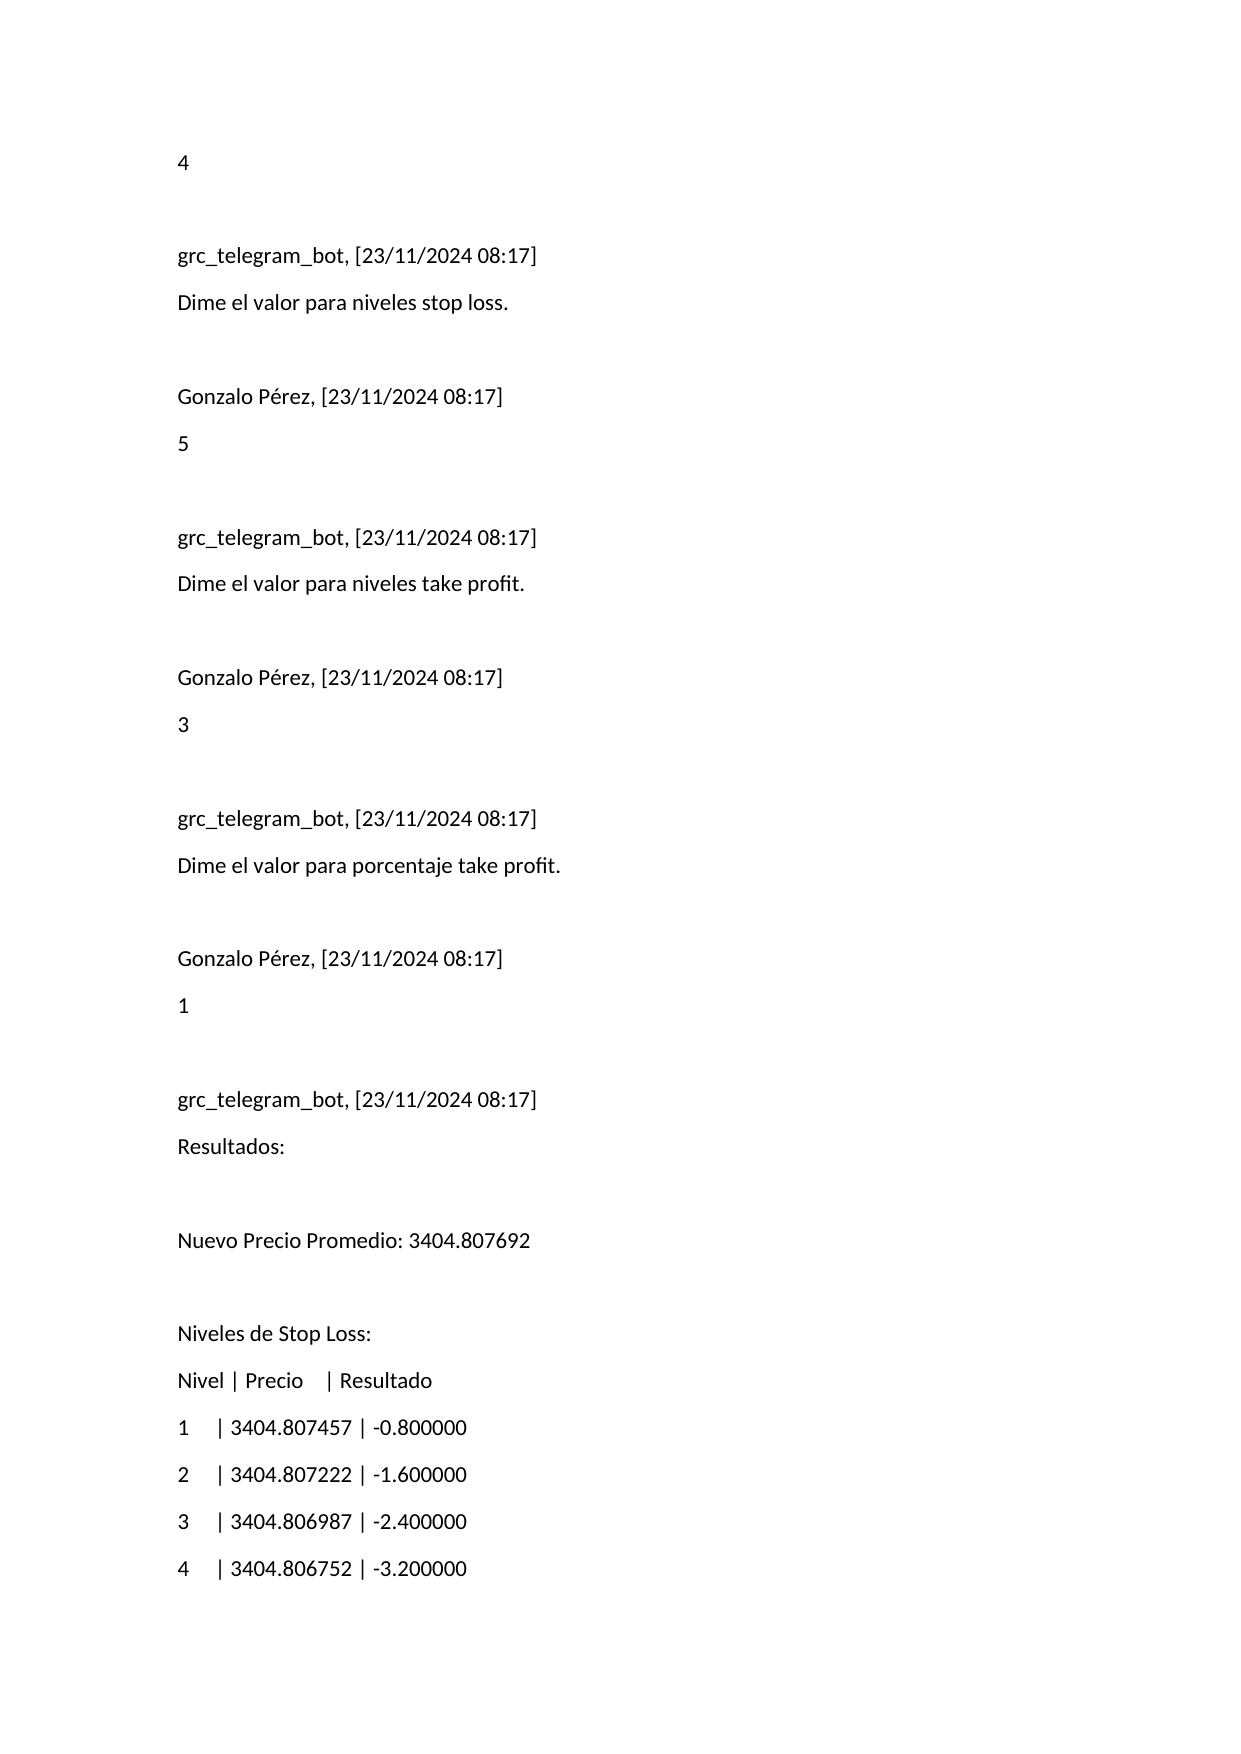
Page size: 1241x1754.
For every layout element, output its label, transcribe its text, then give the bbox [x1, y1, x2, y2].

text Dime el valor para niveles stop loss. [177, 288, 1063, 316]
text 1 [177, 991, 1063, 1019]
text 3 [177, 710, 1063, 738]
text 2 | 3404.807222 | -1.600000 [177, 1460, 1063, 1488]
text Niveles de Stop Loss: [177, 1319, 1063, 1347]
text 1 | 3404.807457 | -0.800000 [177, 1413, 1063, 1441]
text grc_telegram_bot, [23/11/2024 08:17] [177, 1085, 1063, 1113]
text 4 [177, 148, 1063, 176]
text grc_telegram_bot, [23/11/2024 08:17] [177, 241, 1063, 269]
text 3 | 3404.806987 | -2.400000 [177, 1507, 1063, 1535]
text Nuevo Precio Promedio: 3404.807692 [177, 1226, 1063, 1254]
text Dime el valor para porcentaje take profit. [177, 851, 1063, 879]
text Gonzalo Pérez, [23/11/2024 08:17] [177, 382, 1063, 410]
text 4 | 3404.806752 | -3.200000 [177, 1554, 1063, 1582]
text grc_telegram_bot, [23/11/2024 08:17] [177, 804, 1063, 832]
text grc_telegram_bot, [23/11/2024 08:17] [177, 523, 1063, 551]
text Gonzalo Pérez, [23/11/2024 08:17] [177, 944, 1063, 972]
text Dime el valor para niveles take profit. [177, 569, 1063, 597]
text 5 [177, 429, 1063, 457]
text Gonzalo Pérez, [23/11/2024 08:17] [177, 663, 1063, 691]
text Nivel | Precio | Resultado [177, 1366, 1063, 1394]
text Resultados: [177, 1132, 1063, 1160]
